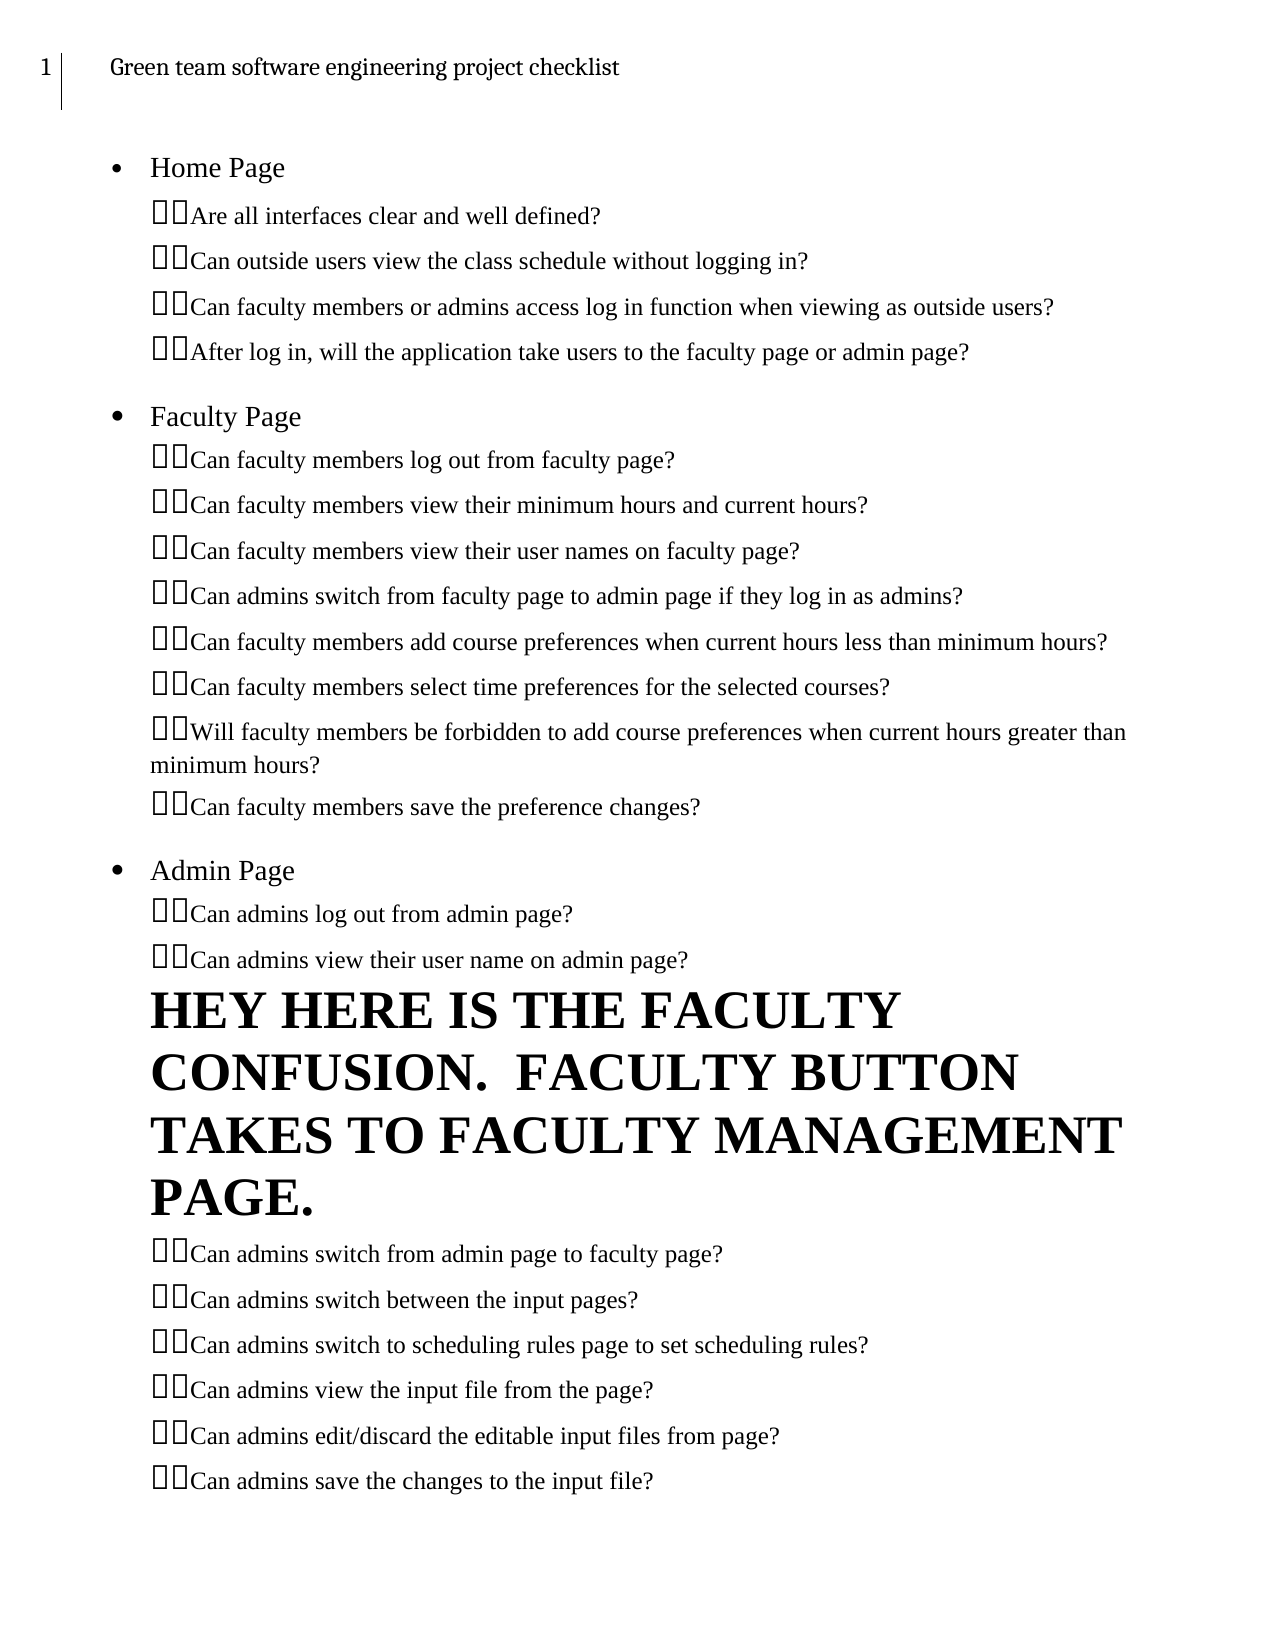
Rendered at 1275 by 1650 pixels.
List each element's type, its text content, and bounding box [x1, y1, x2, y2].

list Can faculty members view their user names on faculty page? [150, 523, 1200, 569]
list Can admins switch from faculty page to admin page if they log in as admins? [75, 569, 1200, 614]
text Can admins switch from admin page to faculty page? [150, 1227, 1200, 1272]
list Admin Page [112, 853, 1200, 887]
text Can admins switch to scheduling rules page to set scheduling rules? [150, 1318, 1200, 1363]
list Are all interfaces clear and well defined? [150, 188, 1200, 234]
text Can admins view the input file from the page? [150, 1363, 1200, 1409]
list Can faculty members or admins access log in function when viewing as outside users? [150, 279, 1200, 325]
text Can admins edit/discard the editable input files from page? [150, 1409, 1200, 1454]
list Will faculty members be forbidden to add course preferences when current hours greater than minimum hours? [150, 705, 1200, 779]
list Can faculty members select time preferences for the selected courses? [75, 660, 1200, 705]
list Faculty Page [112, 399, 1200, 433]
text Can admins switch between the input pages? [150, 1272, 1200, 1318]
list Can faculty members add course preferences when current hours less than minimum hours? [75, 614, 1200, 660]
text HEY HERE IS THE FACULTY CONFUSION. FACULTY BUTTON TAKES TO FACULTY MANAGEMENT PAGE. [150, 978, 1200, 1227]
list Can faculty members log out from faculty page? [75, 433, 1200, 478]
list Can outside users view the class schedule without logging in? [150, 234, 1200, 279]
list After log in, will the application take users to the faculty page or admin page? [150, 325, 1200, 370]
list Home Page [112, 150, 1200, 183]
list Can faculty members view their minimum hours and current hours? [150, 478, 1200, 523]
text Can admins view their user name on admin page? [150, 932, 1200, 978]
text Can admins save the changes to the input file? [150, 1454, 1200, 1499]
text Can faculty members save the preference changes? [75, 779, 1200, 825]
text Can admins log out from admin page? [150, 887, 1200, 932]
